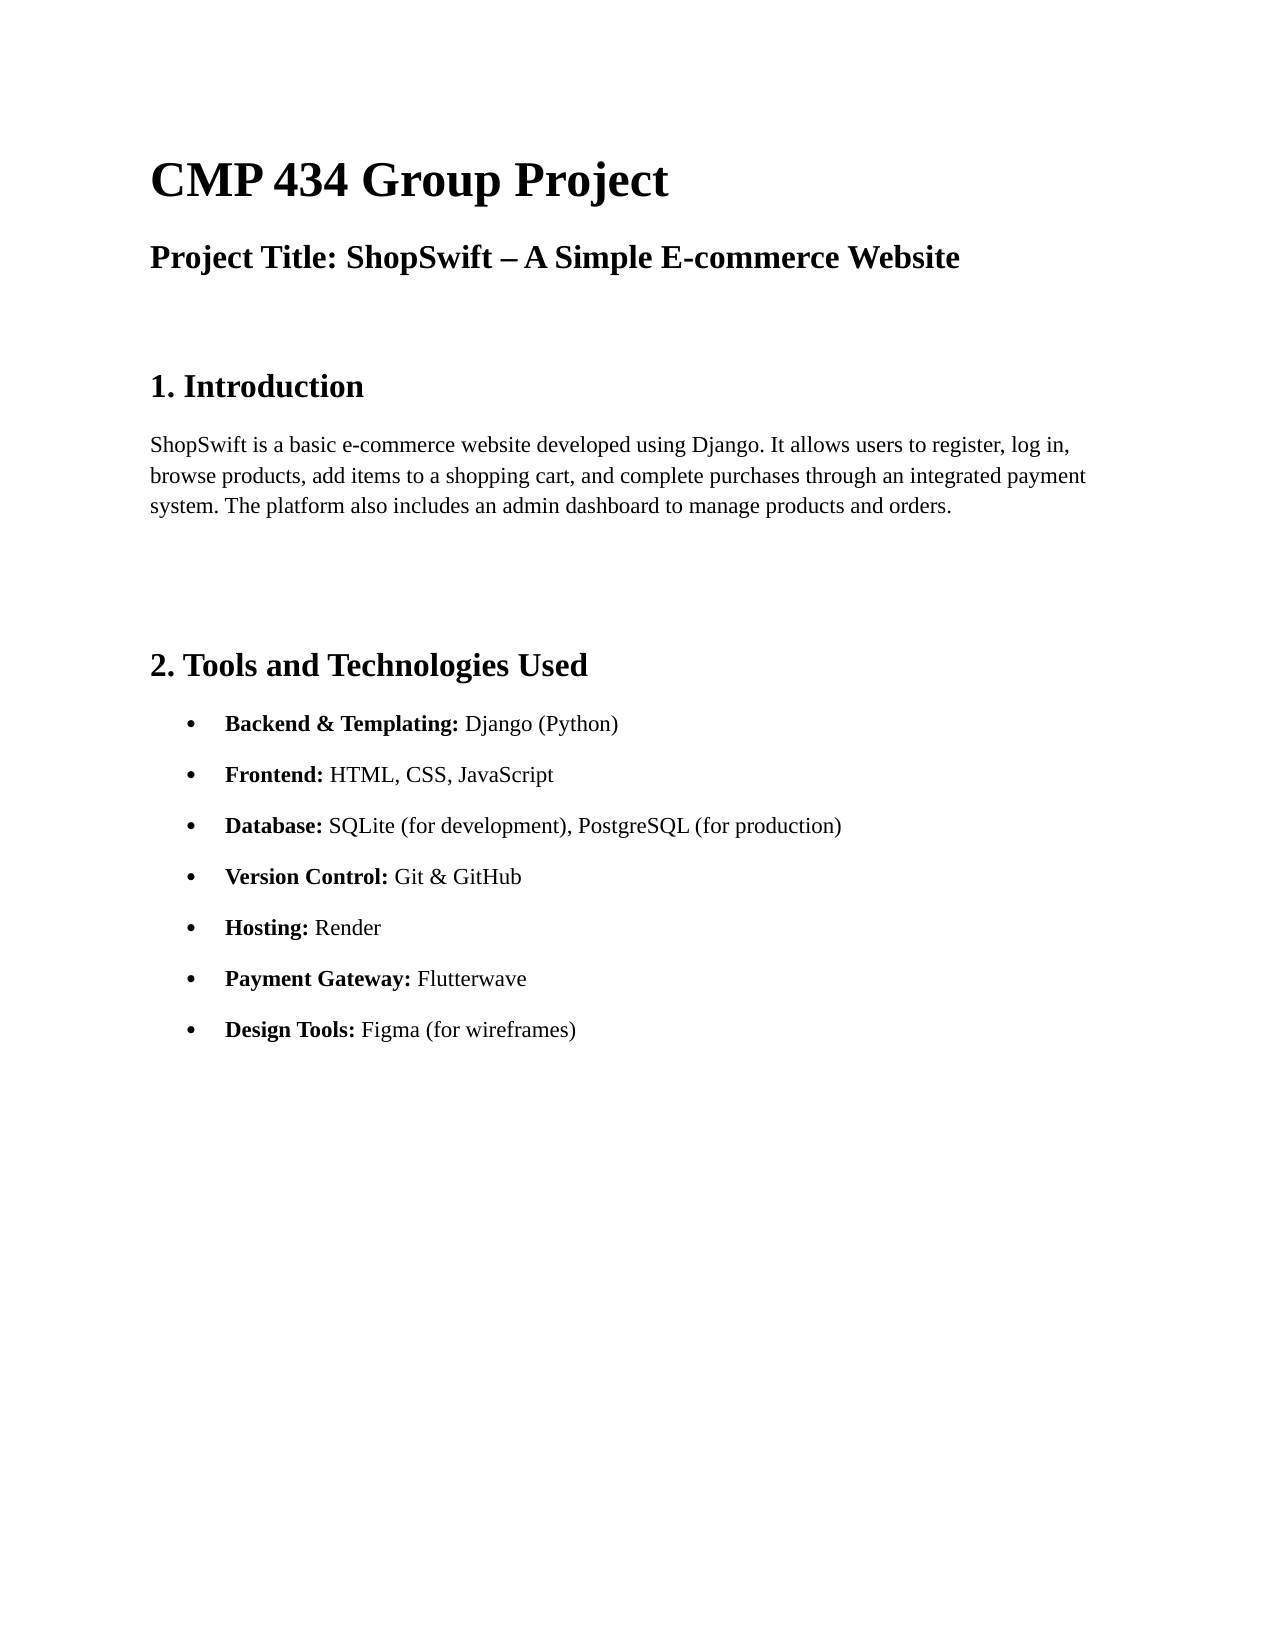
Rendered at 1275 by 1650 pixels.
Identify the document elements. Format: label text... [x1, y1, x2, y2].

list Design Tools: Figma (for wireframes) [187, 1016, 1125, 1043]
list Backend & Templating: Django (Python) [187, 710, 1125, 736]
text 2. Tools and Technologies Used [150, 645, 1125, 683]
list Frontend: HTML, CSS, JavaScript [187, 761, 1125, 787]
text Project Title: ShopSwift – A Simple E-commerce Website [150, 237, 1125, 275]
list Hosting: Render [187, 914, 1125, 941]
text 1. Introduction [150, 367, 1125, 405]
text CMP 434 Group Project [150, 150, 1125, 207]
list Database: SQLite (for development), PostgreSQL (for production) [187, 812, 1125, 838]
list Payment Gateway: Flutterwave [187, 965, 1125, 992]
list Version Control: Git & GitHub [187, 863, 1125, 889]
text ShopSwift is a basic e-commerce website developed using Django. It allows users to register, log in, browse products, add items to a shopping cart, and complete purchases through an integrated payment system. The platform also includes an admin dashboard to manage products and orders. [150, 432, 1125, 518]
